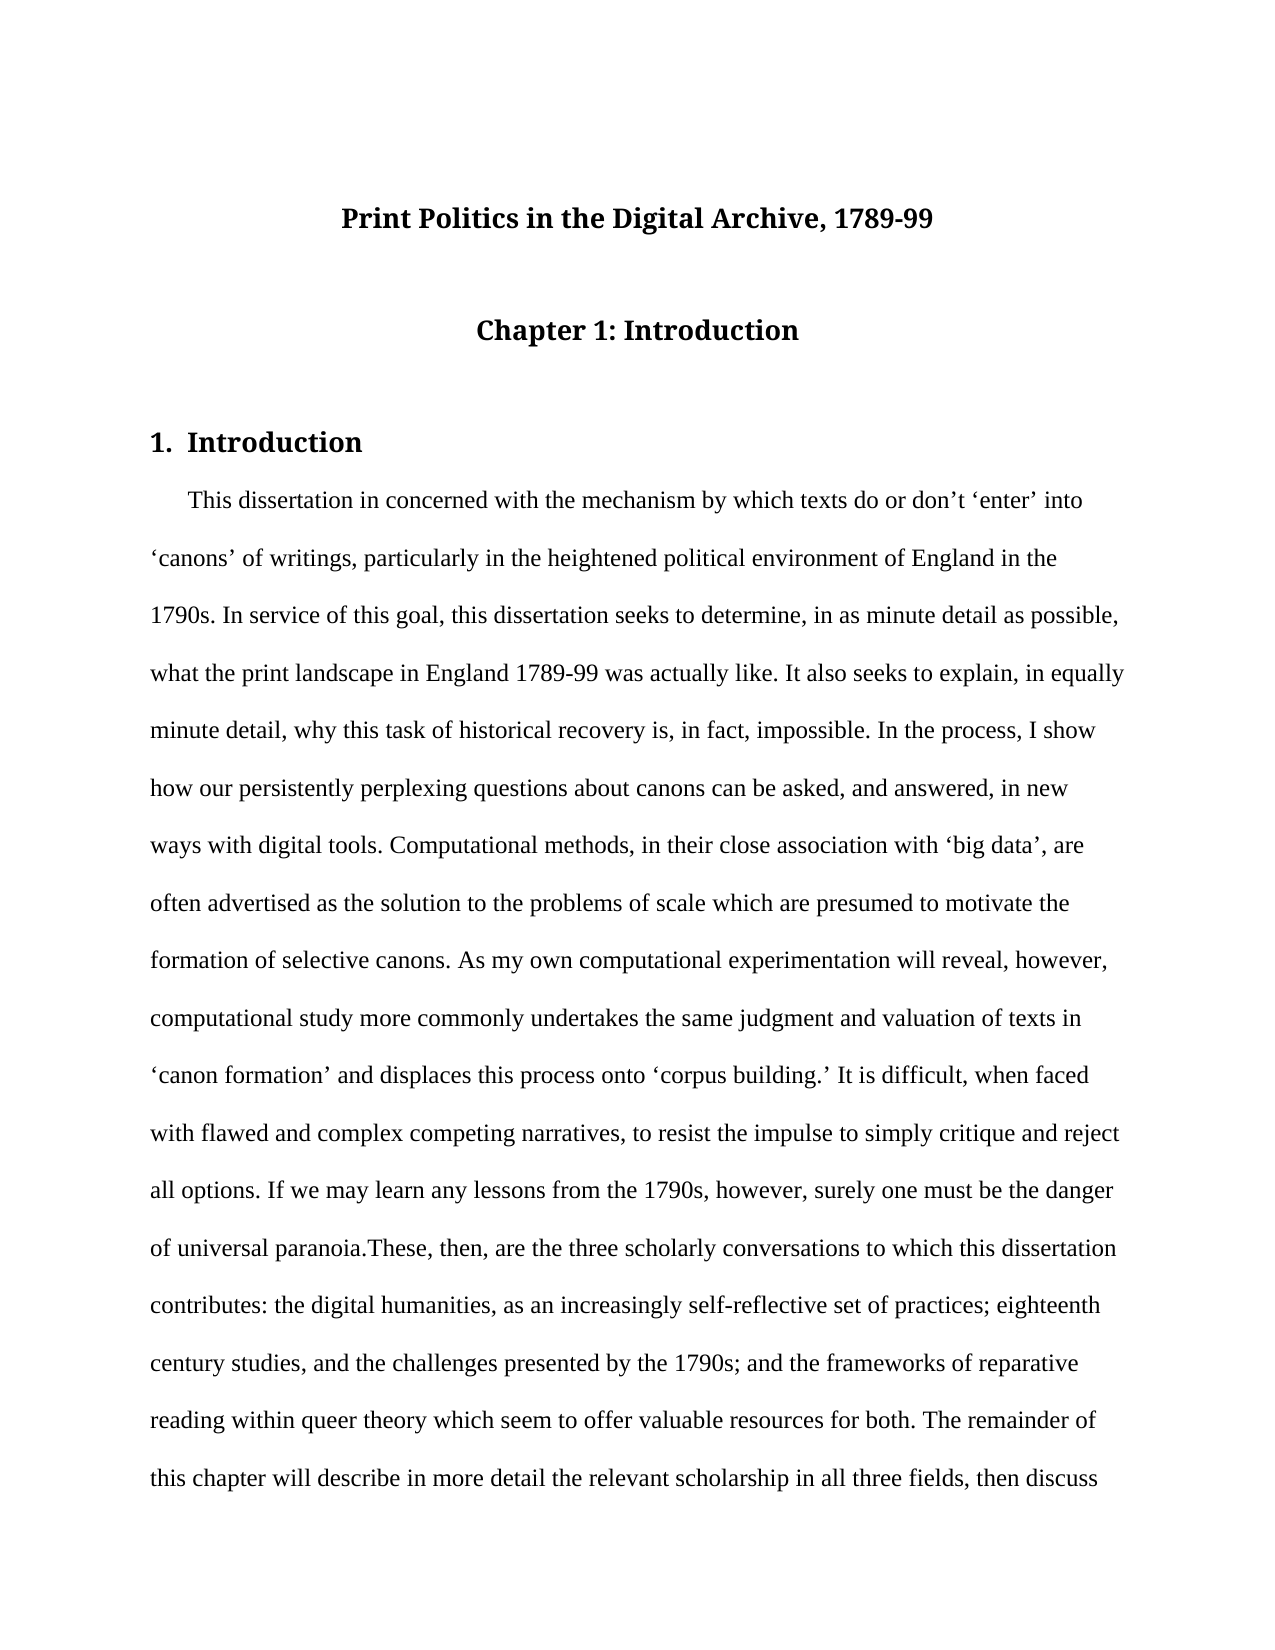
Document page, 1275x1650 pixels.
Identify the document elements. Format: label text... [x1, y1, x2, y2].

text Chapter 1: Introduction [150, 312, 1125, 349]
text Print Politics in the Digital Archive, 1789-99 [150, 200, 1125, 237]
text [150, 486, 1125, 1492]
text 1. Introduction [150, 424, 1125, 461]
